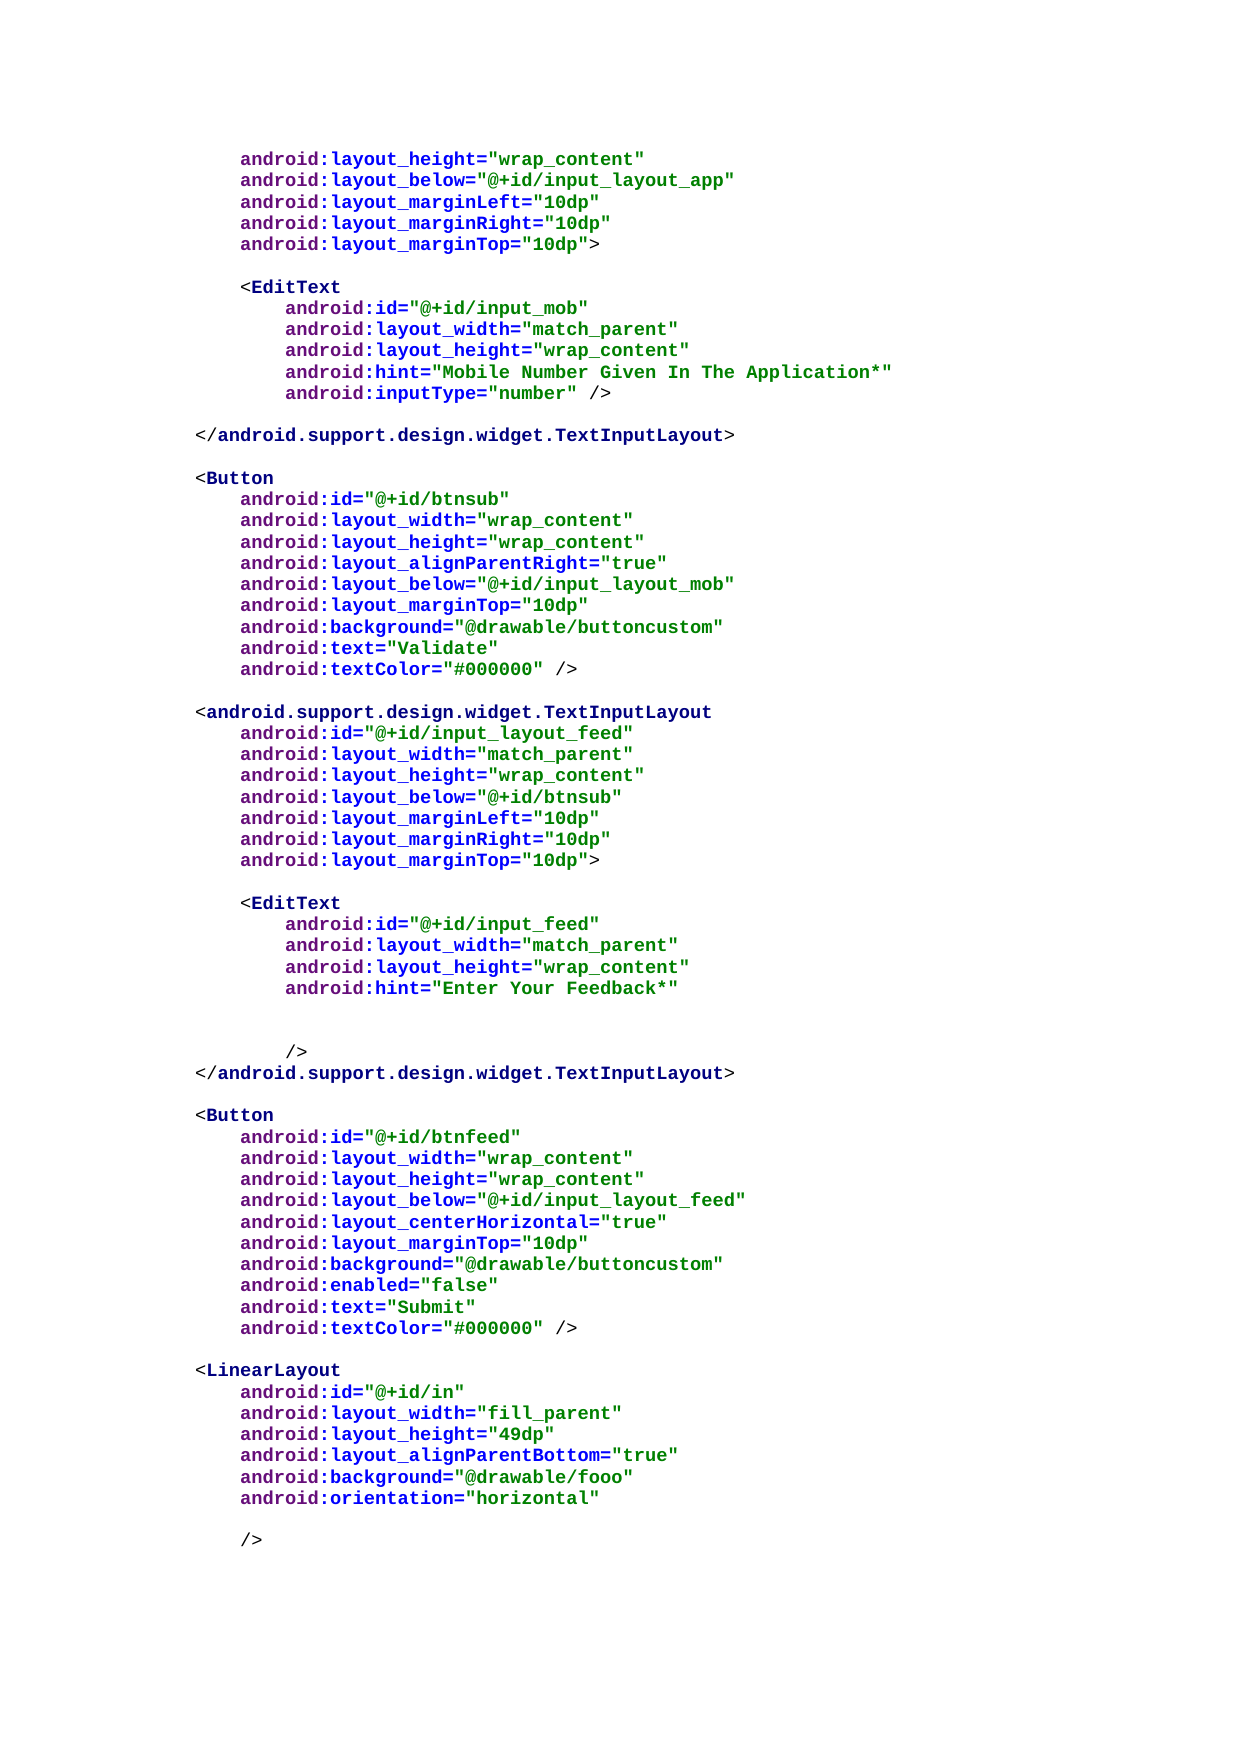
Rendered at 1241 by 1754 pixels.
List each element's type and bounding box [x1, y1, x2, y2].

text [150, 150, 1090, 1574]
